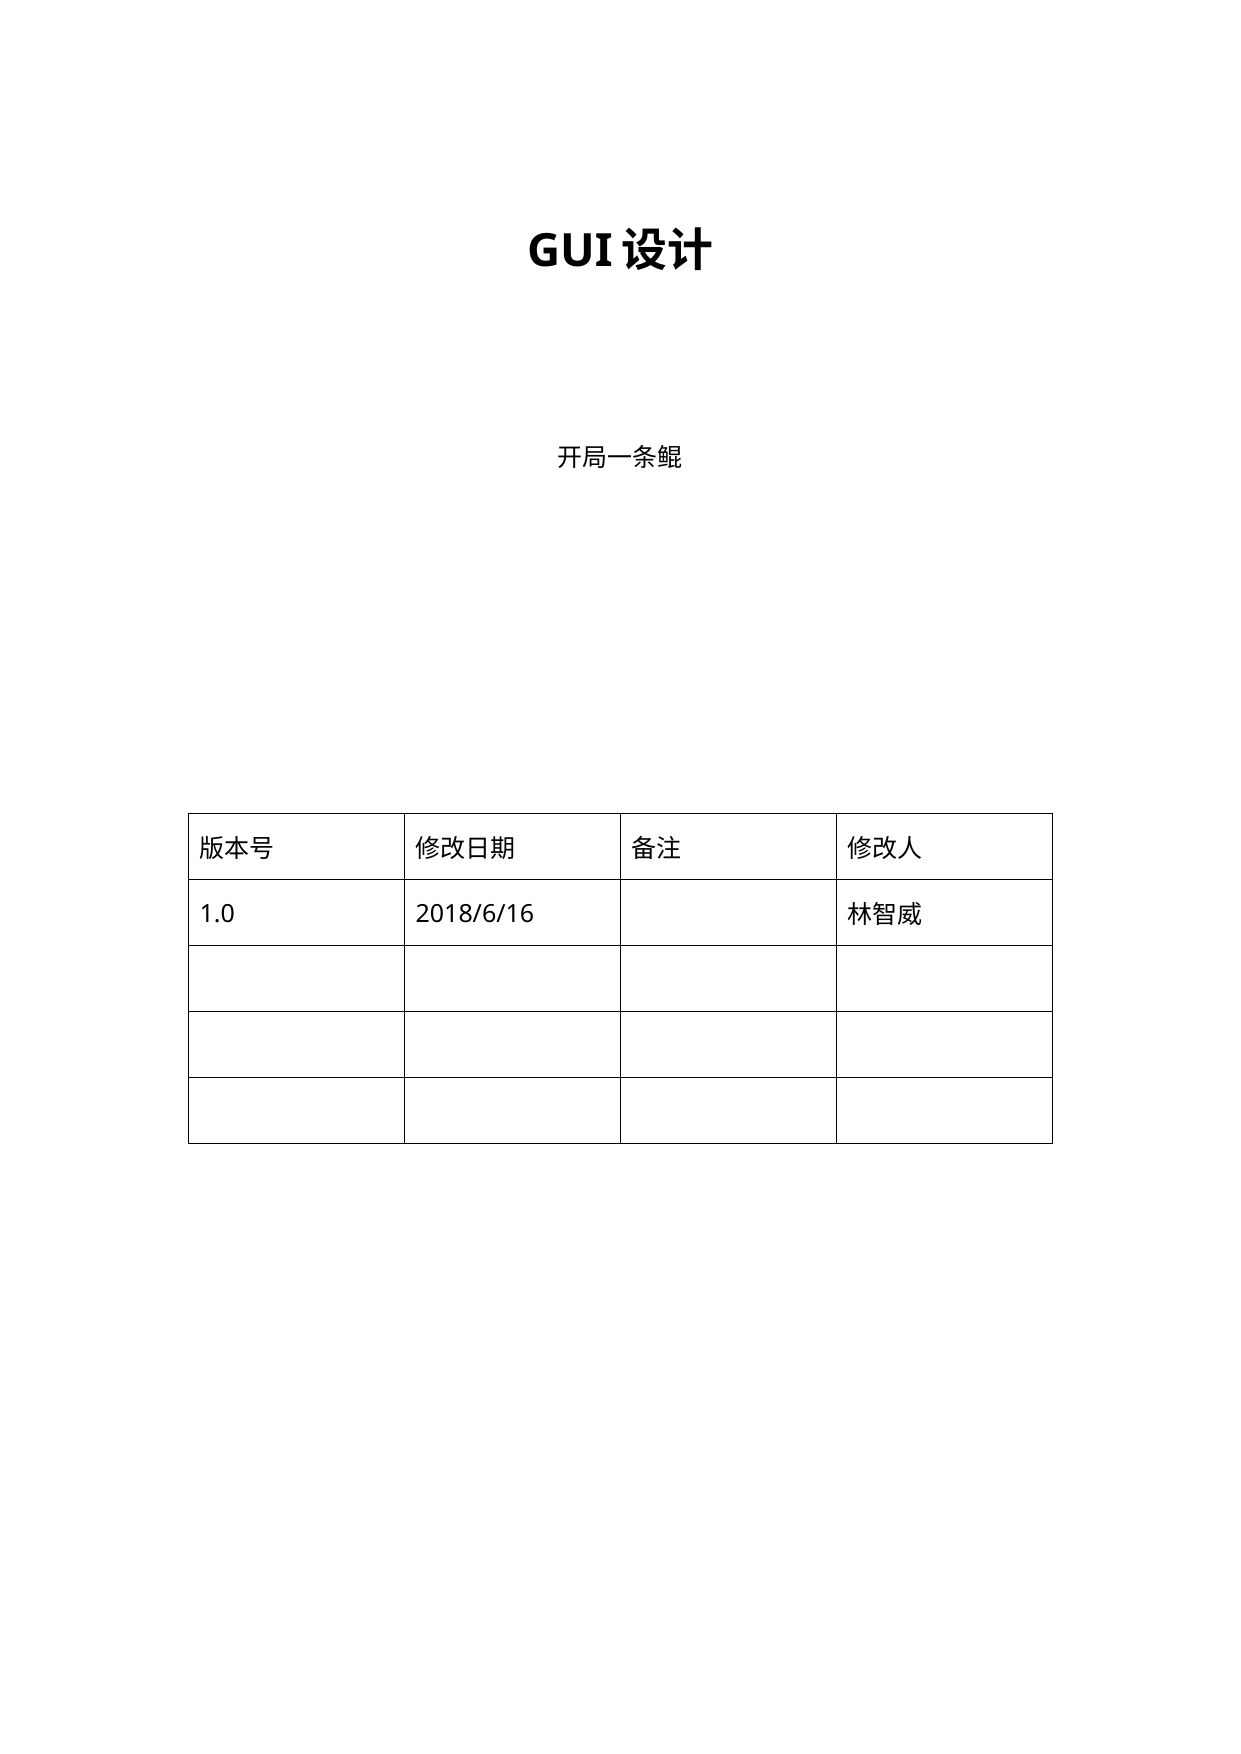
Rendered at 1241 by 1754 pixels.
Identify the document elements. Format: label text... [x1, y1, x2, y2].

table_header 版本号 [189, 814, 404, 879]
table_cell [405, 1012, 620, 1077]
table_header 修改日期 [405, 814, 620, 879]
table_cell [189, 1012, 404, 1077]
table_cell 2018/6/16 [405, 880, 620, 945]
table_cell [405, 946, 620, 1011]
text 开局一条鲲 [187, 423, 1053, 488]
table_header 备注 [621, 814, 836, 879]
table_cell [837, 946, 1052, 1011]
subtitle GUI设计 [187, 197, 1053, 295]
table_cell [621, 946, 836, 1011]
table_cell 1.0 [189, 880, 404, 945]
table_cell [621, 1012, 836, 1077]
table_cell [621, 1078, 836, 1143]
table_cell [189, 946, 404, 1011]
table_cell [189, 1078, 404, 1143]
table_cell [837, 1012, 1052, 1077]
table_cell [405, 1078, 620, 1143]
table_cell 林智威 [837, 880, 1052, 945]
table_cell [621, 880, 836, 945]
table_cell [837, 1078, 1052, 1143]
table_header 修改人 [837, 814, 1052, 879]
